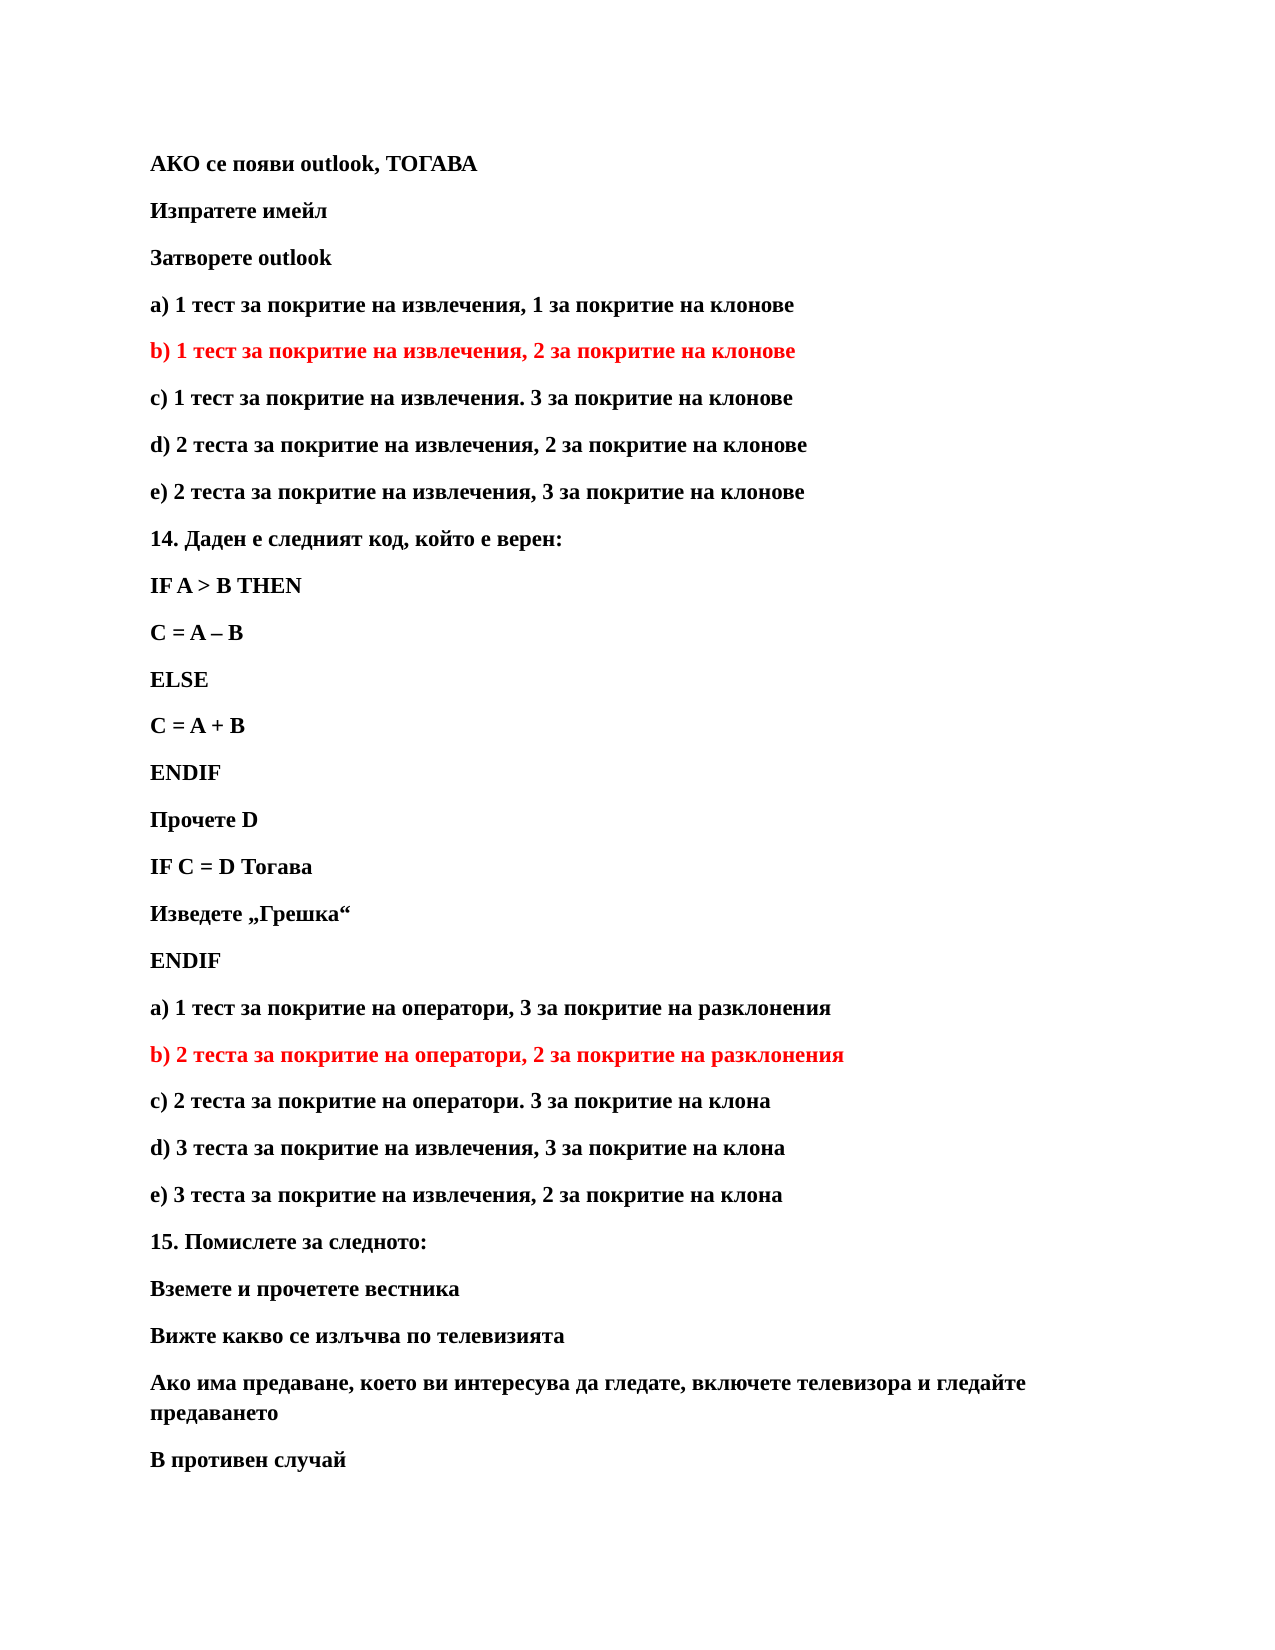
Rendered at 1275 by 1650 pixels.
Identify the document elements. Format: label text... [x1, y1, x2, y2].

text ENDIF [150, 759, 1125, 786]
text d) 3 теста за покритие на извлечения, 3 за покритие на клона [150, 1134, 1125, 1161]
text Изпратете имейл [150, 197, 1125, 223]
text a) 1 тест за покритие на извлечения, 1 за покритие на клонове [150, 291, 1125, 317]
text Вижте какво се излъчва по телевизията [150, 1322, 1125, 1348]
text ENDIF [150, 947, 1125, 973]
text АКО се появи outlook, ТОГАВА [150, 150, 1125, 176]
text Изведете „Грешка“ [150, 900, 1125, 926]
text C = A – B [150, 619, 1125, 645]
text Ако има предаване, което ви интересува да гледате, включете телевизора и гледайте предаването [150, 1369, 1125, 1425]
text c) 2 теста за покритие на оператори. 3 за покритие на клона [150, 1087, 1125, 1114]
text b) 1 тест за покритие на извлечения, 2 за покритие на клонове [150, 337, 1125, 364]
text e) 3 теста за покритие на извлечения, 2 за покритие на клона [150, 1181, 1125, 1208]
text a) 1 тест за покритие на оператори, 3 за покритие на разклонения [150, 994, 1125, 1020]
text Затворете outlook [150, 244, 1125, 270]
text C = A + B [150, 712, 1125, 739]
text 15. Помислете за следното: [150, 1228, 1125, 1254]
text IF A > B THEN [150, 572, 1125, 598]
text Вземете и прочетете вестника [150, 1275, 1125, 1301]
text В противен случай [150, 1446, 1125, 1472]
text e) 2 теста за покритие на извлечения, 3 за покритие на клонове [150, 478, 1125, 504]
text 14. Даден е следният код, който е верен: [150, 525, 1125, 551]
text Прочете D [150, 806, 1125, 833]
text c) 1 тест за покритие на извлечения. 3 за покритие на клонове [150, 384, 1125, 411]
text d) 2 теста за покритие на извлечения, 2 за покритие на клонове [150, 431, 1125, 458]
text IF C = D Тогава [150, 853, 1125, 879]
text b) 2 теста за покритие на оператори, 2 за покритие на разклонения [150, 1041, 1125, 1067]
text ELSE [150, 666, 1125, 692]
